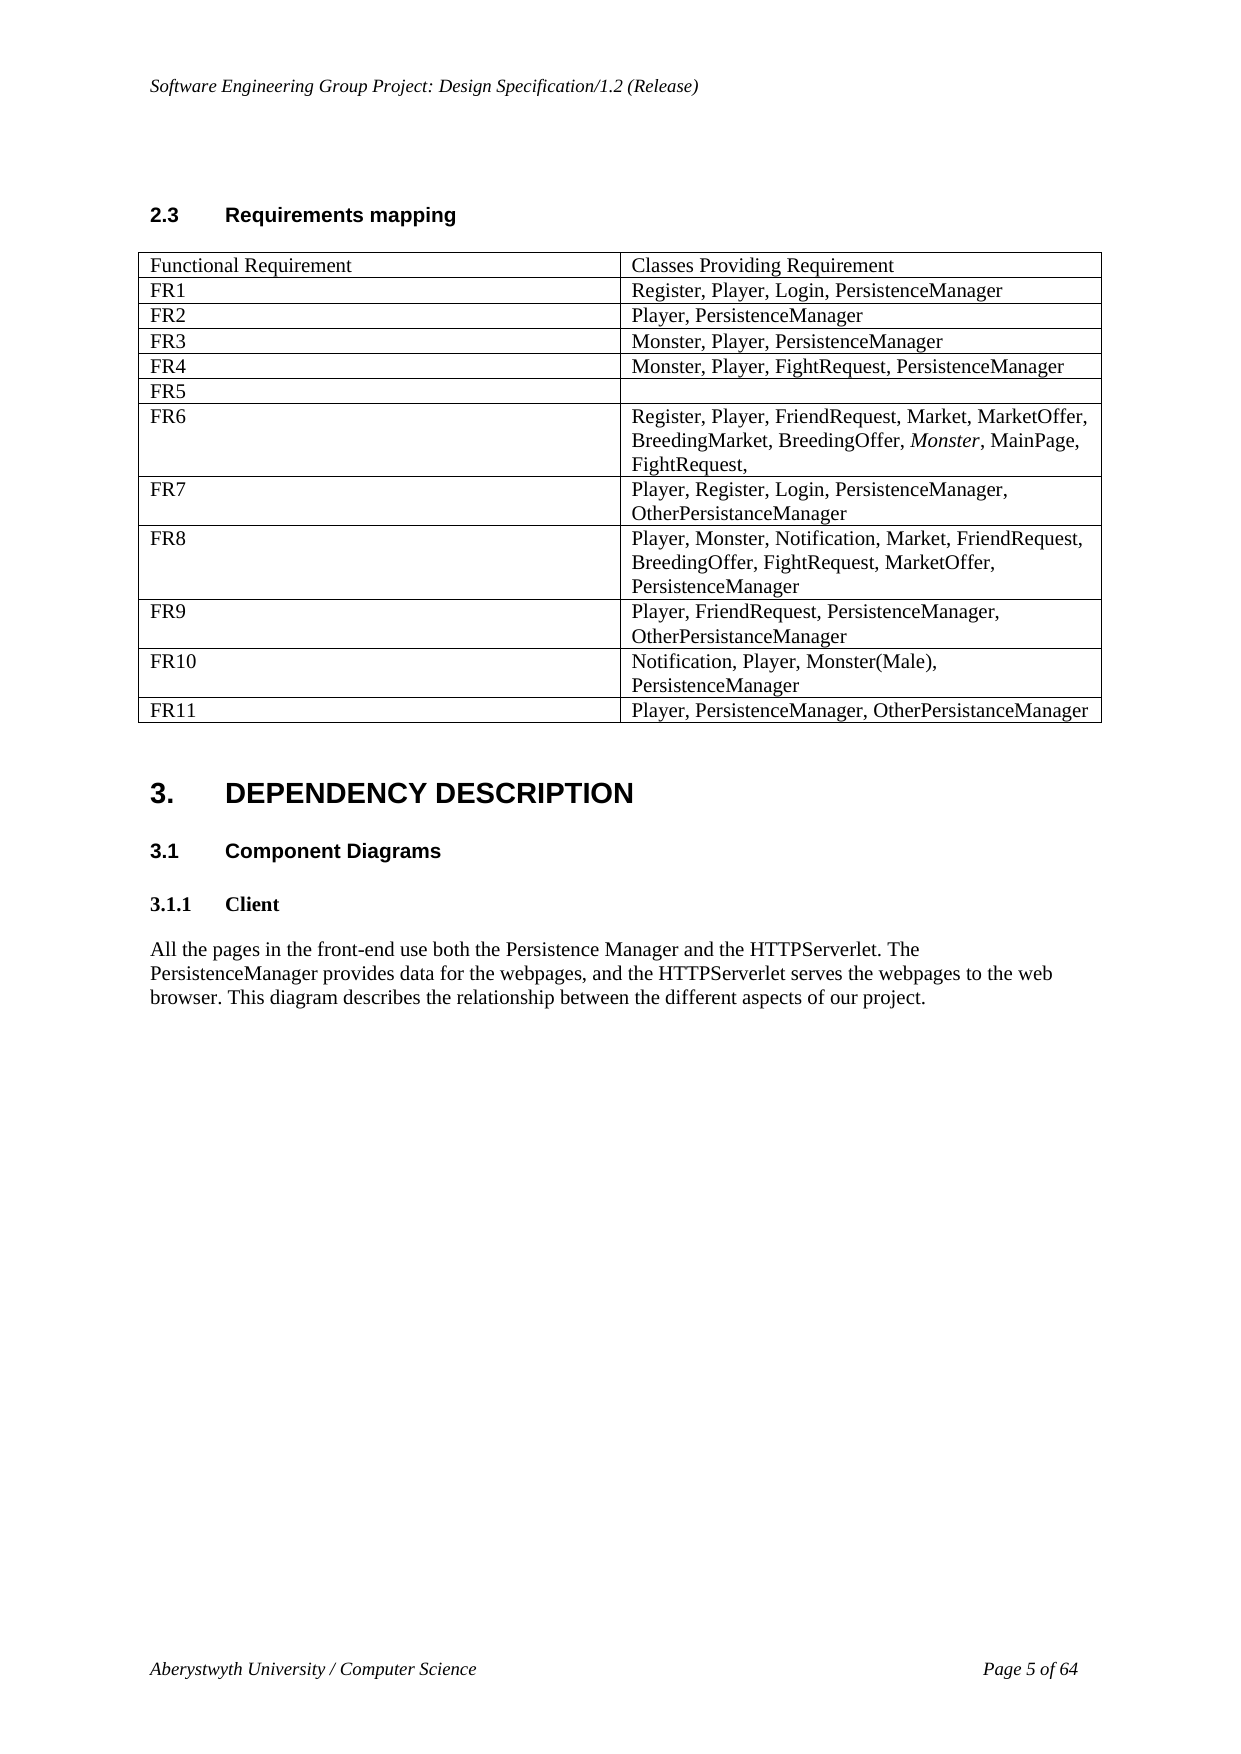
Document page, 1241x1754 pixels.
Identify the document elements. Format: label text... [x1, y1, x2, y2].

text All the pages in the front-end use both the Persistence Manager and the HTTPServerlet. The PersistenceManager provides data for the webpages, and the HTTPServerlet serves the webpages to the web browser. This diagram describes the relationship between the different aspects of our project. [150, 937, 1090, 1009]
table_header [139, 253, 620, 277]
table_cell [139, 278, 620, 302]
subtitle Dependency Description [150, 776, 1090, 810]
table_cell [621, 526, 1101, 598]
subtitle Requirements mapping [150, 203, 1090, 227]
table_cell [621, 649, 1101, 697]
subtitle Component Diagrams [150, 839, 1090, 863]
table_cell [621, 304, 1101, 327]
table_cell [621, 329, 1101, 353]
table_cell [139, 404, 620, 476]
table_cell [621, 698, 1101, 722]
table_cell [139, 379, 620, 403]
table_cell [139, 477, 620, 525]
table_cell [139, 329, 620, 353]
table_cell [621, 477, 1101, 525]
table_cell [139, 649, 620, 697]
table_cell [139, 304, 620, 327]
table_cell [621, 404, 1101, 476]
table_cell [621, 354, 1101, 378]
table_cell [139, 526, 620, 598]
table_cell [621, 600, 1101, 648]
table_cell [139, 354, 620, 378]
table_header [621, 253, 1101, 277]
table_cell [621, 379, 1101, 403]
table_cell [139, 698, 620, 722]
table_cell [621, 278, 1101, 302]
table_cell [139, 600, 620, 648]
subtitle Client [150, 892, 1090, 916]
